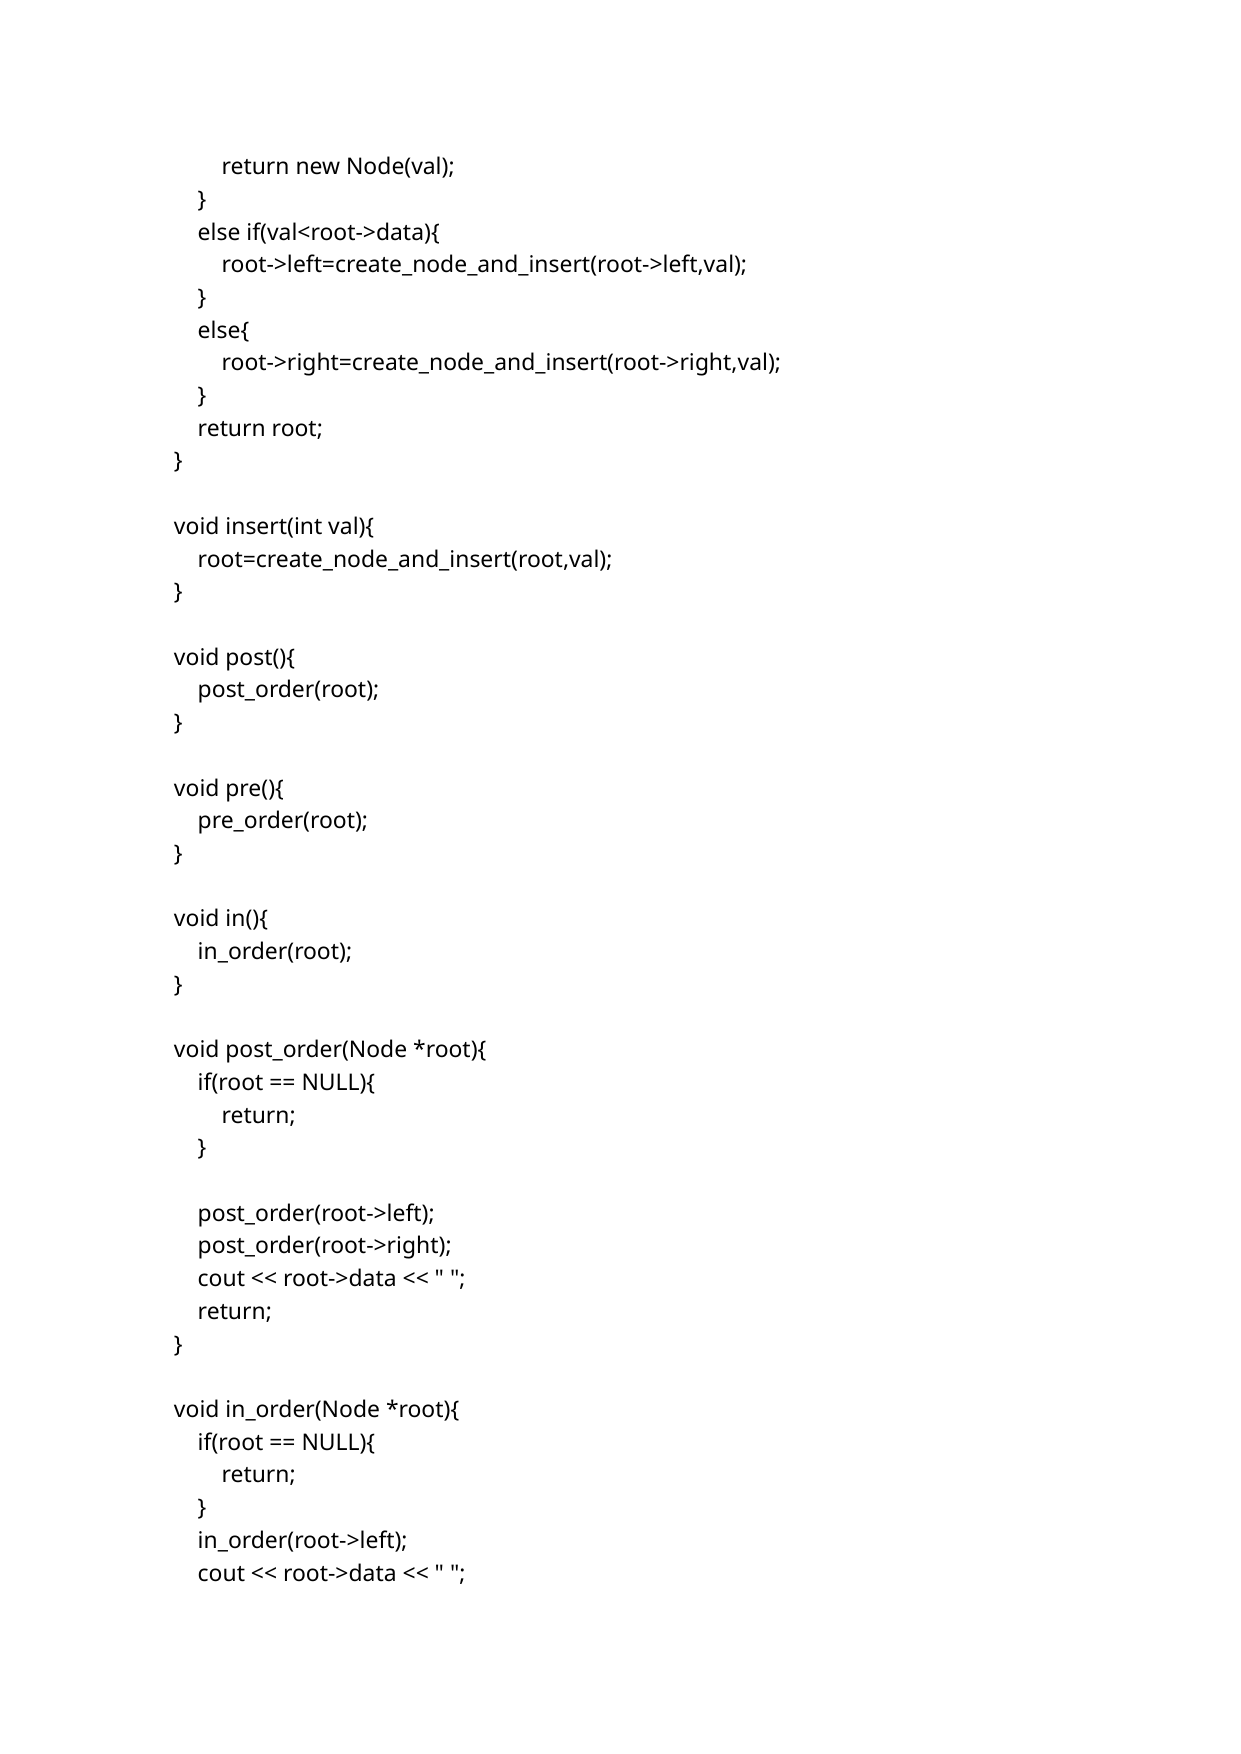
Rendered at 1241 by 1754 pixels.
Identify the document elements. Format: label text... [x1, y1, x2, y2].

text } [150, 706, 1090, 737]
text void post_order(Node *root){ [150, 1033, 1090, 1064]
text in_order(root->left); [150, 1524, 1090, 1555]
text void post(){ [150, 641, 1090, 672]
text root->left=create_node_and_insert(root->left,val); [150, 248, 1090, 279]
text return root; [150, 412, 1090, 443]
text } [150, 837, 1090, 868]
text if(root == NULL){ [150, 1426, 1090, 1457]
text return; [150, 1458, 1090, 1489]
text post_order(root); [150, 673, 1090, 704]
text } [150, 281, 1090, 312]
text else if(val<root->data){ [150, 215, 1090, 247]
text else{ [150, 313, 1090, 345]
text } [150, 575, 1090, 606]
text root=create_node_and_insert(root,val); [150, 542, 1090, 574]
text void in_order(Node *root){ [150, 1393, 1090, 1424]
text void insert(int val){ [150, 510, 1090, 541]
text return; [150, 1295, 1090, 1326]
text return new Node(val); [150, 150, 1090, 181]
text } [150, 968, 1090, 999]
text cout << root->data << " "; [150, 1262, 1090, 1293]
text } [150, 1491, 1090, 1522]
text } [150, 1327, 1090, 1359]
text pre_order(root); [150, 804, 1090, 835]
text post_order(root->left); [150, 1197, 1090, 1228]
text } [150, 379, 1090, 410]
text void in(){ [150, 902, 1090, 933]
text void pre(){ [150, 771, 1090, 803]
text in_order(root); [150, 935, 1090, 966]
text if(root == NULL){ [150, 1066, 1090, 1097]
text } [150, 183, 1090, 214]
text post_order(root->right); [150, 1229, 1090, 1261]
text } [150, 1131, 1090, 1162]
text return; [150, 1098, 1090, 1130]
text root->right=create_node_and_insert(root->right,val); [150, 346, 1090, 377]
text cout << root->data << " "; [150, 1556, 1090, 1588]
text } [150, 444, 1090, 476]
